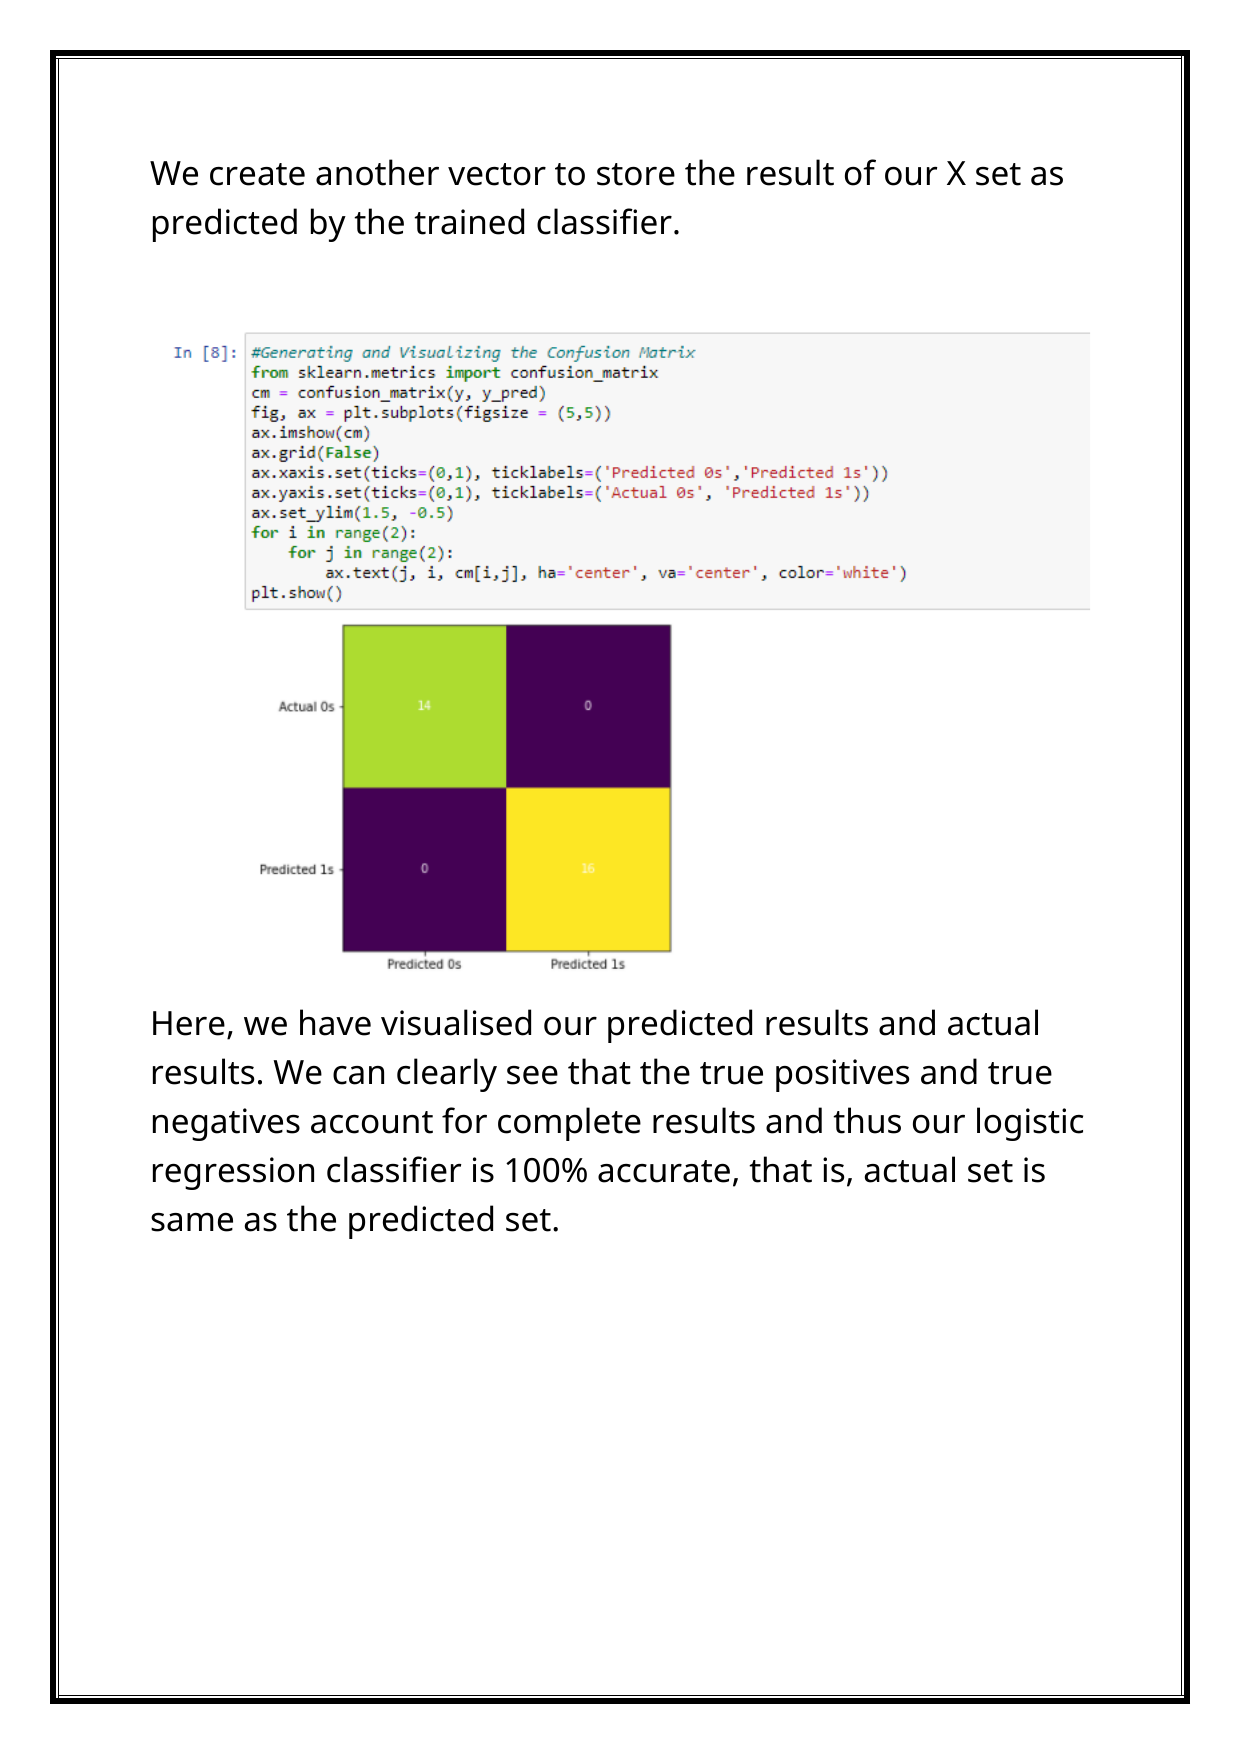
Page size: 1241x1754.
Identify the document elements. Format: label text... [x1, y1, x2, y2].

text We create another vector to store the result of our X set as predicted by the trained classifier. [150, 150, 1090, 244]
text Here, we have visualised our predicted results and actual results. We can clearly see that the true positives and true negatives account for complete results and thus our logistic regression classifier is 100% accurate, that is, actual set is same as the predicted set. [150, 1000, 1090, 1241]
picture [150, 330, 1091, 981]
